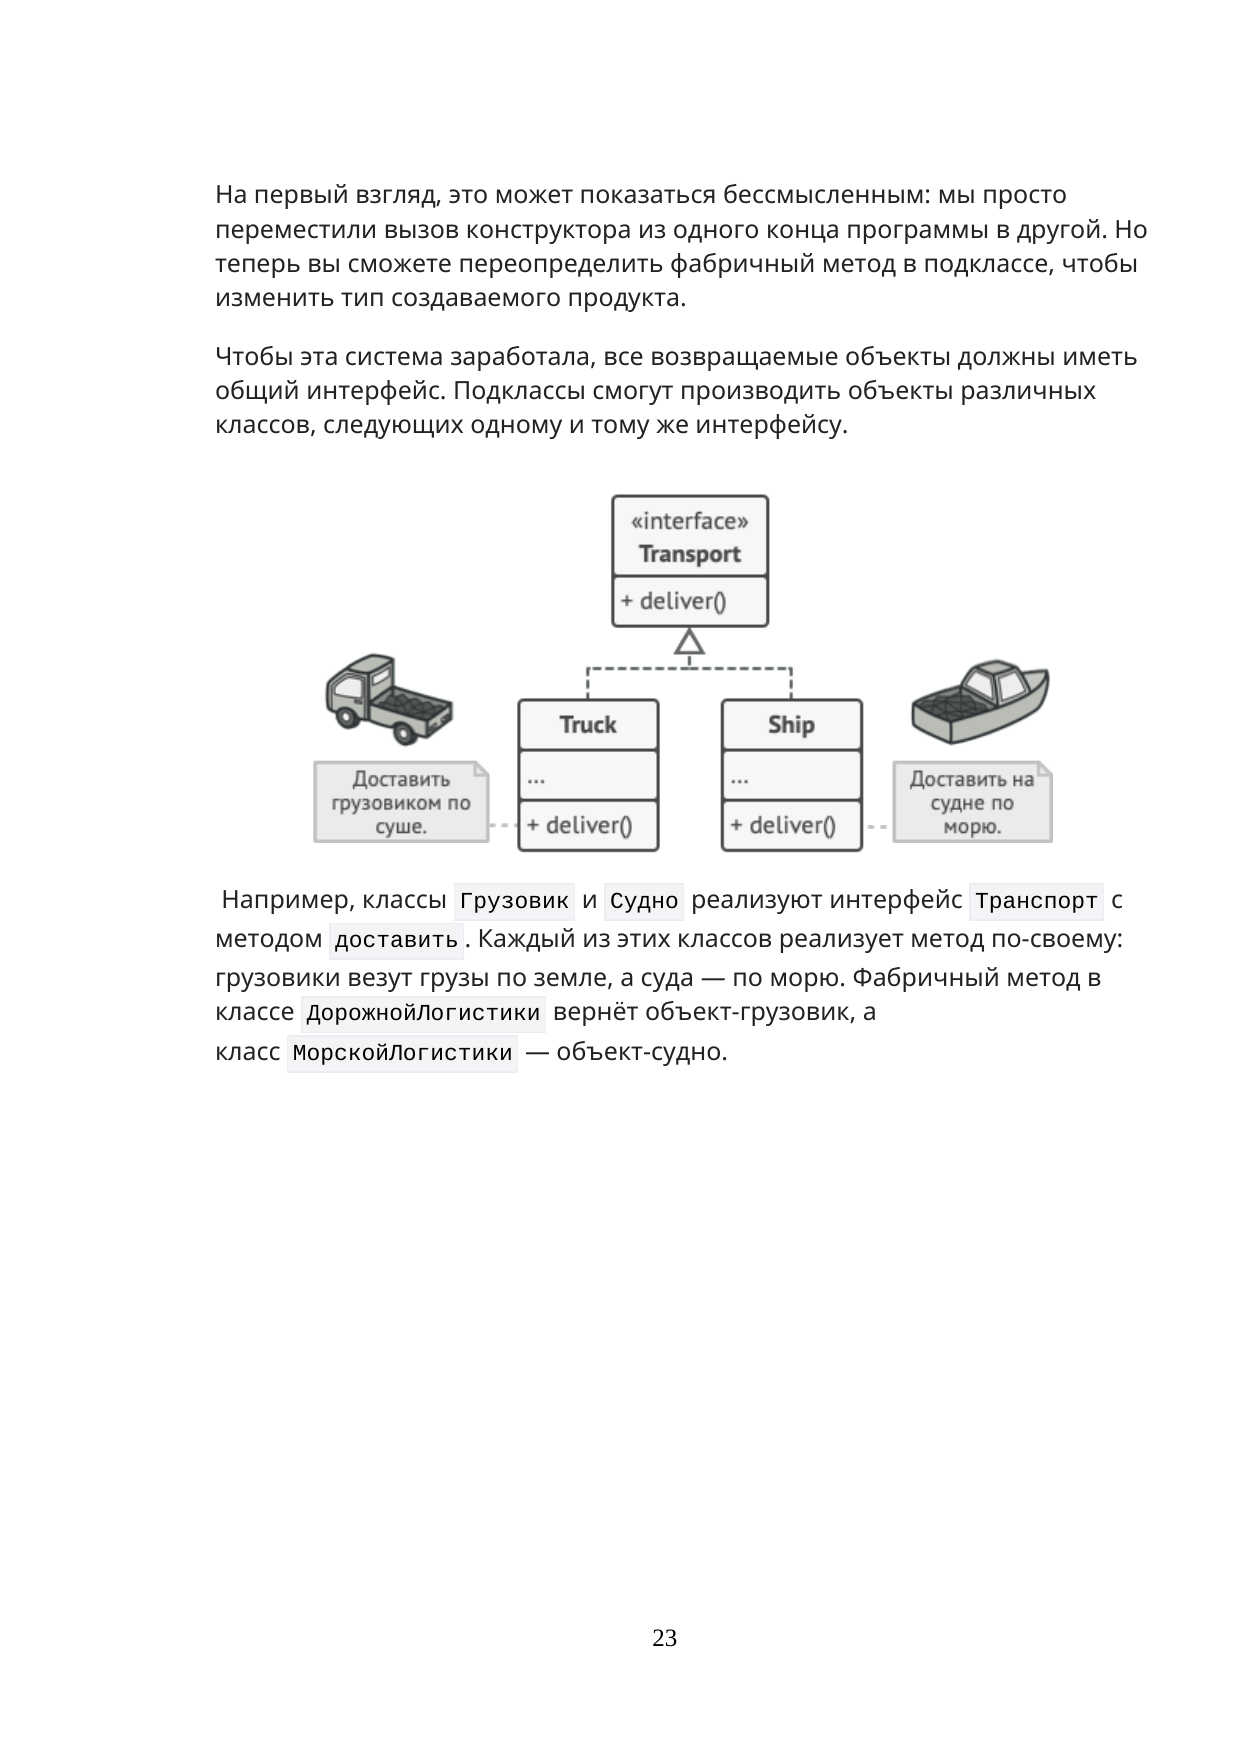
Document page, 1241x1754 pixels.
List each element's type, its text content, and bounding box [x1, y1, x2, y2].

picture [300, 465, 1067, 857]
list Например, классы Грузовик и Судно реализуют интерфейс Транспорт с методом доставить. Каждый из этих классов реализует метод по-своему: грузовики везут грузы по земле, а суда — по морю. Фабричный метод в классе ДорожнойЛогистики вернёт объект-грузовик, а класс МорскойЛогистики — объект-судно. [215, 881, 1152, 1073]
list На первый взгляд, это может показаться бессмысленным: мы просто переместили вызов конструктора из одного конца программы в другой. Но теперь вы сможете переопределить фабричный метод в подклассе, чтобы изменить тип создаваемого продукта. [215, 177, 1152, 313]
list Чтобы эта система заработала, все возвращаемые объекты должны иметь общий интерфейс. Подклассы смогут производить объекты различных классов, следующих одному и тому же интерфейсу. [215, 338, 1152, 441]
